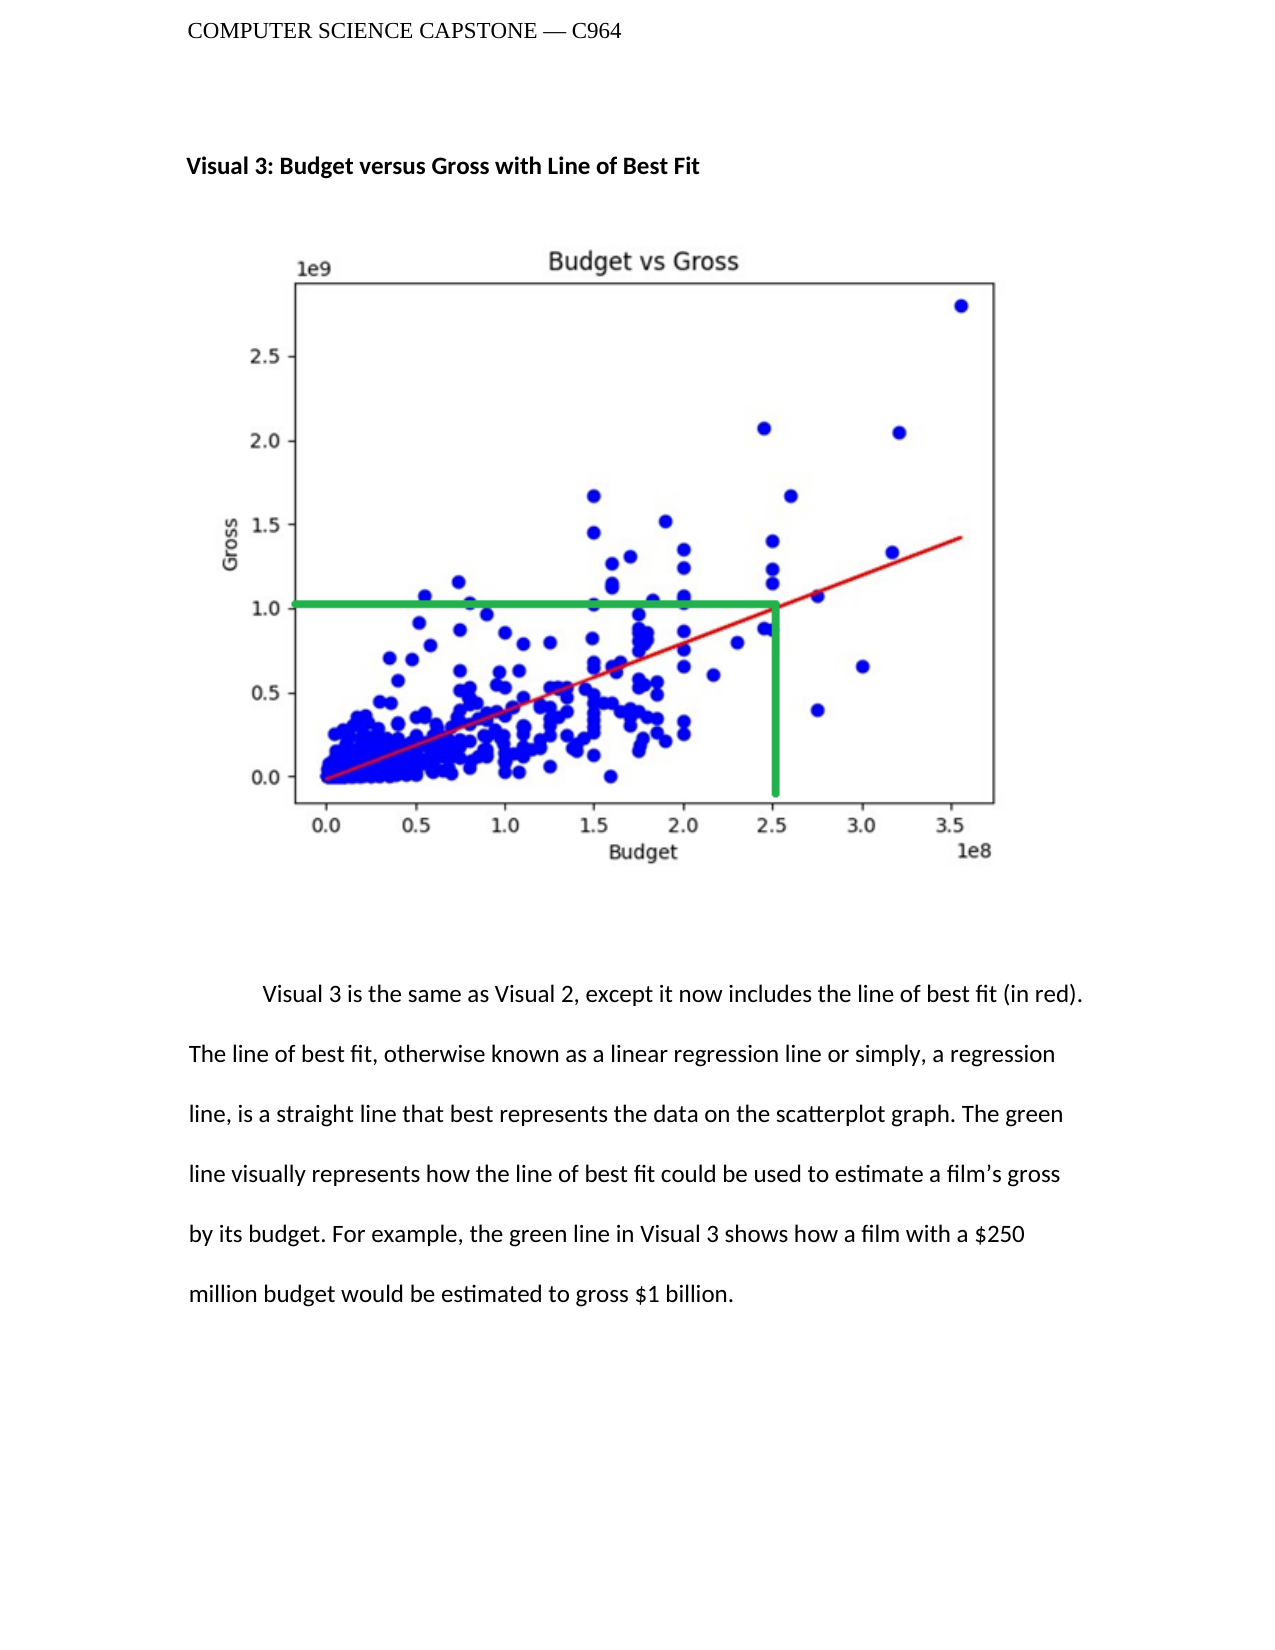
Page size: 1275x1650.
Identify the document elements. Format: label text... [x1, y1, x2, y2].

text Visual 3 is the same as Visual 2, except it now includes the line of best fit (in red). The line of best fit, otherwise known as a linear regression line or simply, a regression line, is a straight line that best represents the data on the scatterplot graph. The green line visually represents how the line of best fit could be used to estimate a film’s gross by its budget. For example, the green line in Visual 3 shows how a film with a $250 million budget would be estimated to gross $1 billion. [188, 978, 1087, 1309]
subtitle Visual 3: Budget versus Gross with Line of Best Fit [186, 150, 720, 181]
picture [187, 217, 1074, 948]
